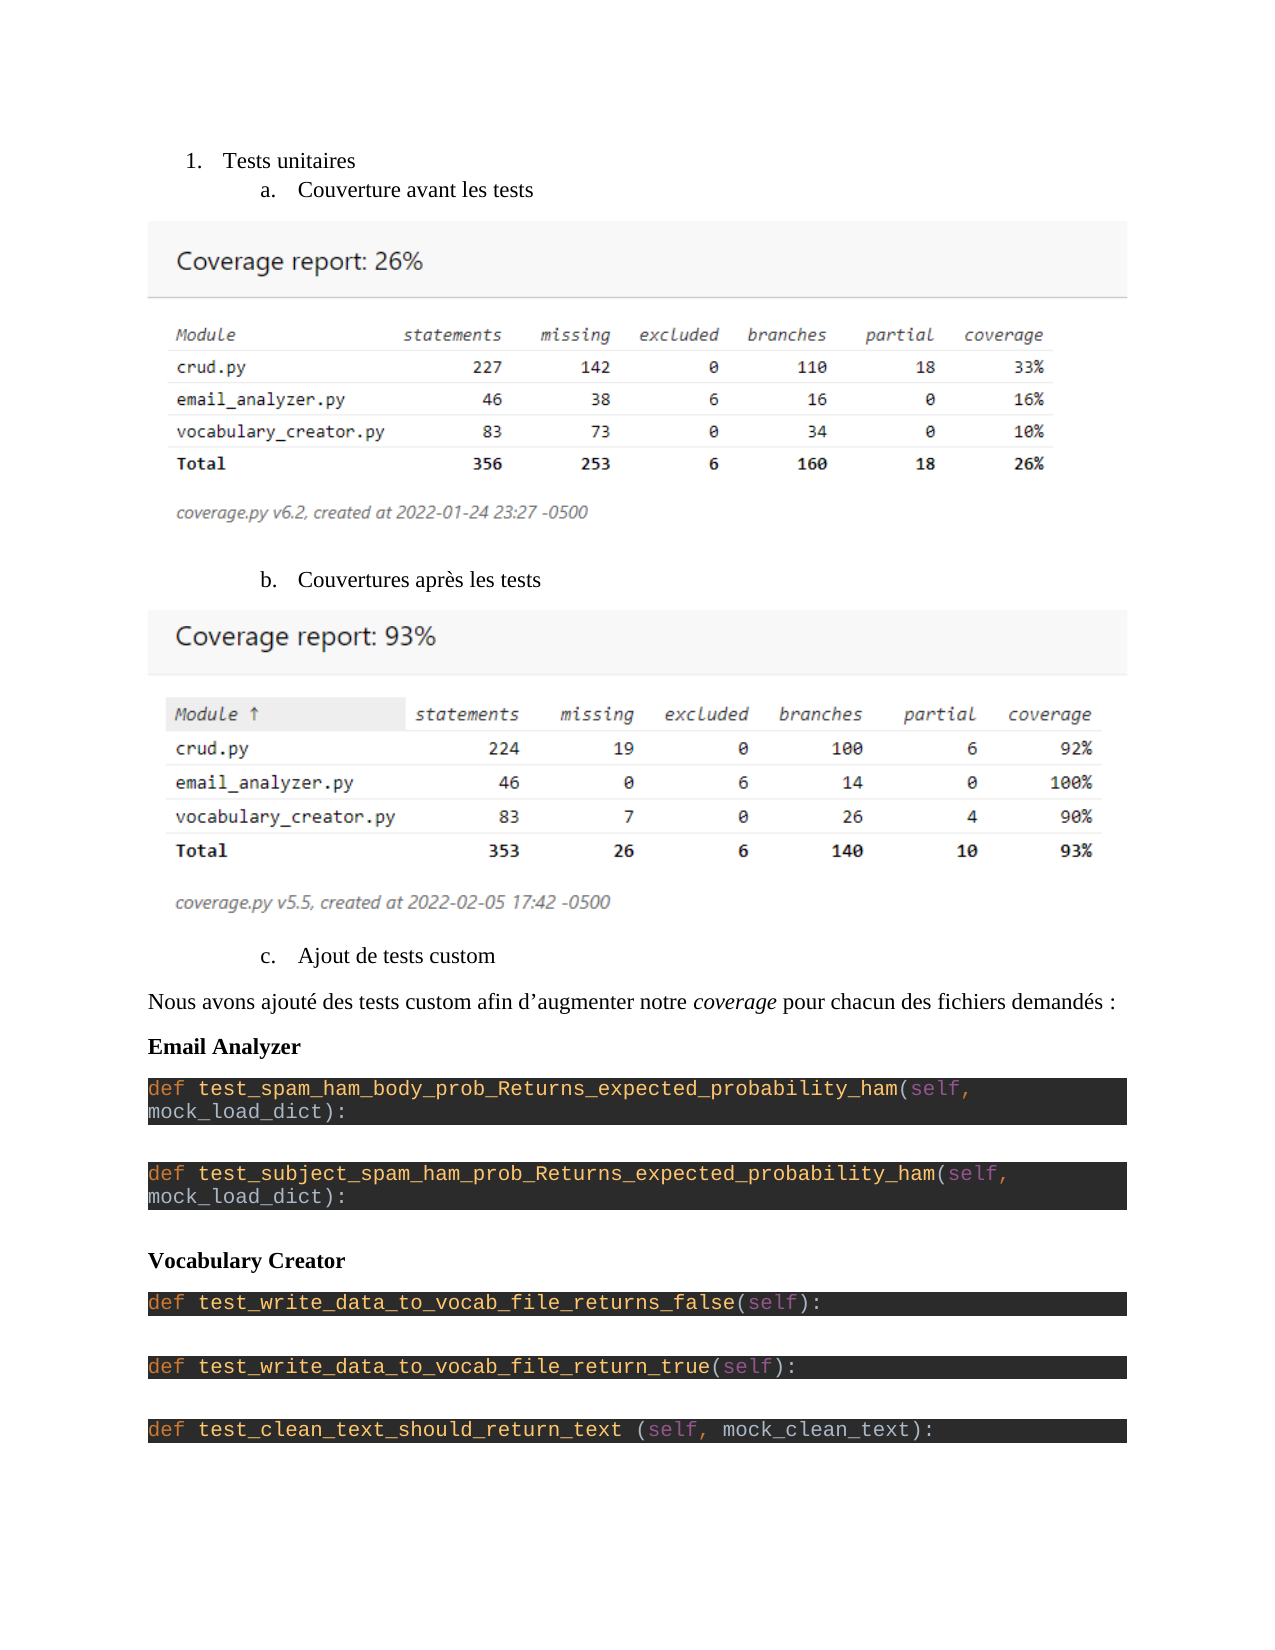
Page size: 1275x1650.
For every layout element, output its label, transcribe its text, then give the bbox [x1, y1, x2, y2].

text def test_write_data_to_vocab_file_returns_false(self): [148, 1292, 1127, 1316]
list Ajout de tests custom [260, 943, 1127, 969]
text def test_clean_text_should_return_text (self, mock_clean_text): [148, 1419, 1127, 1443]
text Vocabulary Creator [148, 1247, 1127, 1273]
list Couverture avant les tests [260, 176, 1127, 202]
text def test_subject_spam_ham_prob_Returns_expected_probability_ham(self, mock_load_dict): [148, 1162, 1127, 1210]
picture [147, 610, 1128, 924]
picture [147, 221, 1128, 547]
text def test_spam_ham_body_prob_Returns_expected_probability_ham(self, mock_load_dict): [148, 1078, 1127, 1125]
list Couvertures après les tests [260, 566, 1127, 592]
text def test_write_data_to_vocab_file_return_true(self): [148, 1356, 1127, 1379]
text Email Analyzer [148, 1033, 1127, 1059]
list Tests unitaires [185, 148, 1127, 174]
text Nous avons ajouté des tests custom afin d’augmenter notre coverage pour chacun des fichiers demandés : [148, 988, 1127, 1014]
